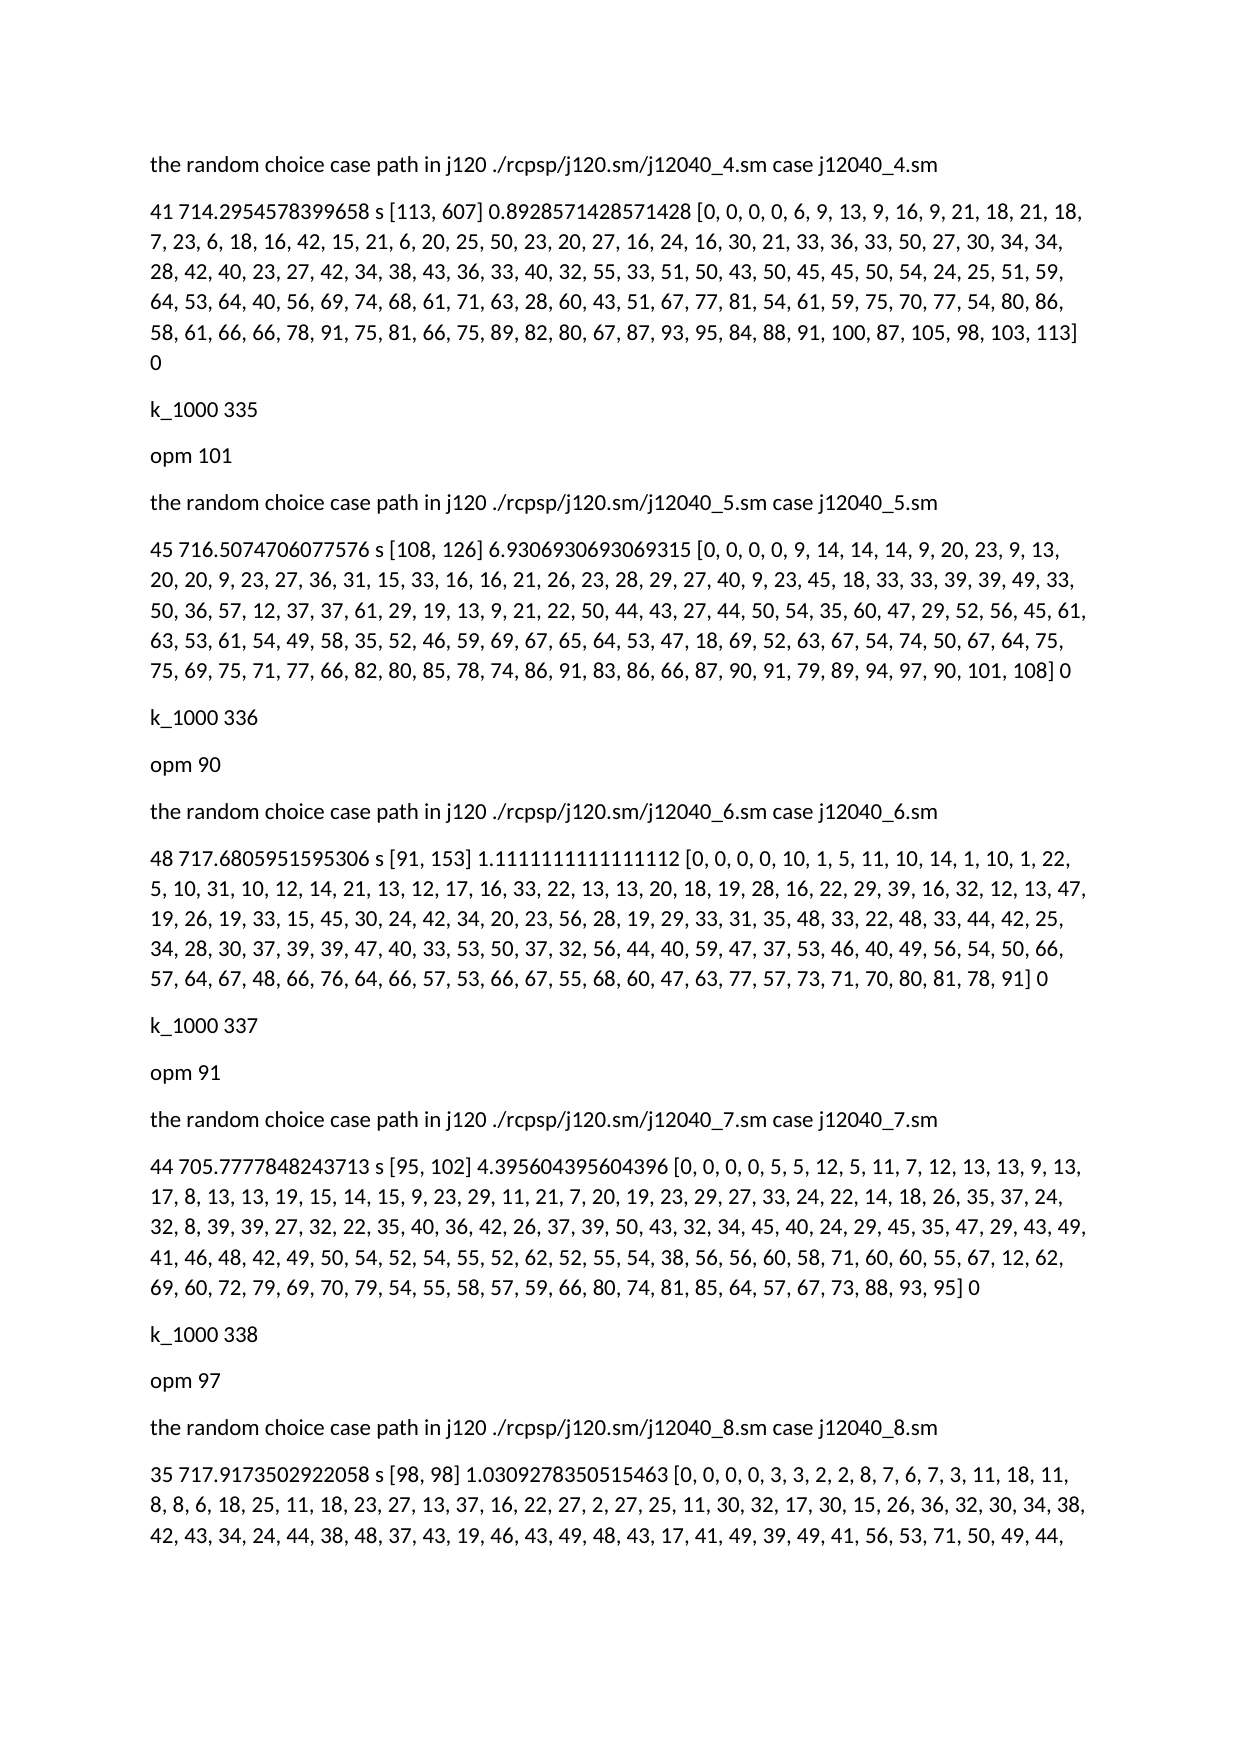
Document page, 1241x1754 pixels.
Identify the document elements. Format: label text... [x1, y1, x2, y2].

text k_1000 337 [150, 1011, 1090, 1039]
text opm 97 [150, 1367, 1090, 1395]
text 45 716.5074706077576 s [108, 126] 6.9306930693069315 [0, 0, 0, 0, 9, 14, 14, 14, 9, 20, 23, 9, 13, 20, 20, 9, 23, 27, 36, 31, 15, 33, 16, 16, 21, 26, 23, 28, 29, 27, 40, 9, 23, 45, 18, 33, 33, 39, 39, 49, 33, 50, 36, 57, 12, 37, 37, 61, 29, 19, 13, 9, 21, 22, 50, 44, 43, 27, 44, 50, 54, 35, 60, 47, 29, 52, 56, 45, 61, 63, 53, 61, 54, 49, 58, 35, 52, 46, 59, 69, 67, 65, 64, 53, 47, 18, 69, 52, 63, 67, 54, 74, 50, 67, 64, 75, 75, 69, 75, 71, 77, 66, 82, 80, 85, 78, 74, 86, 91, 83, 86, 66, 87, 90, 91, 79, 89, 94, 97, 90, 101, 108] 0 [150, 535, 1090, 684]
text the random choice case path in j120 ./rcpsp/j120.sm/j12040_7.sm case j12040_7.sm [150, 1105, 1090, 1133]
text the random choice case path in j120 ./rcpsp/j120.sm/j12040_5.sm case j12040_5.sm [150, 488, 1090, 517]
text the random choice case path in j120 ./rcpsp/j120.sm/j12040_4.sm case j12040_4.sm [150, 150, 1090, 178]
text opm 91 [150, 1058, 1090, 1086]
text opm 101 [150, 442, 1090, 470]
text k_1000 335 [150, 395, 1090, 423]
text k_1000 338 [150, 1320, 1090, 1348]
text 44 705.7777848243713 s [95, 102] 4.395604395604396 [0, 0, 0, 0, 5, 5, 12, 5, 11, 7, 12, 13, 13, 9, 13, 17, 8, 13, 13, 19, 15, 14, 15, 9, 23, 29, 11, 21, 7, 20, 19, 23, 29, 27, 33, 24, 22, 14, 18, 26, 35, 37, 24, 32, 8, 39, 39, 27, 32, 22, 35, 40, 36, 42, 26, 37, 39, 50, 43, 32, 34, 45, 40, 24, 29, 45, 35, 47, 29, 43, 49, 41, 46, 48, 42, 49, 50, 54, 52, 54, 55, 52, 62, 52, 55, 54, 38, 56, 56, 60, 58, 71, 60, 60, 55, 67, 12, 62, 69, 60, 72, 79, 69, 70, 79, 54, 55, 58, 57, 59, 66, 80, 74, 81, 85, 64, 57, 67, 73, 88, 93, 95] 0 [150, 1152, 1090, 1301]
text 48 717.6805951595306 s [91, 153] 1.1111111111111112 [0, 0, 0, 0, 10, 1, 5, 11, 10, 14, 1, 10, 1, 22, 5, 10, 31, 10, 12, 14, 21, 13, 12, 17, 16, 33, 22, 13, 13, 20, 18, 19, 28, 16, 22, 29, 39, 16, 32, 12, 13, 47, 19, 26, 19, 33, 15, 45, 30, 24, 42, 34, 20, 23, 56, 28, 19, 29, 33, 31, 35, 48, 33, 22, 48, 33, 44, 42, 25, 34, 28, 30, 37, 39, 39, 47, 40, 33, 53, 50, 37, 32, 56, 44, 40, 59, 47, 37, 53, 46, 40, 49, 56, 54, 50, 66, 57, 64, 67, 48, 66, 76, 64, 66, 57, 53, 66, 67, 55, 68, 60, 47, 63, 77, 57, 73, 71, 70, 80, 81, 78, 91] 0 [150, 844, 1090, 993]
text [150, 1460, 1090, 1549]
text opm 90 [150, 750, 1090, 778]
text 41 714.2954578399658 s [113, 607] 0.8928571428571428 [0, 0, 0, 0, 6, 9, 13, 9, 16, 9, 21, 18, 21, 18, 7, 23, 6, 18, 16, 42, 15, 21, 6, 20, 25, 50, 23, 20, 27, 16, 24, 16, 30, 21, 33, 36, 33, 50, 27, 30, 34, 34, 28, 42, 40, 23, 27, 42, 34, 38, 43, 36, 33, 40, 32, 55, 33, 51, 50, 43, 50, 45, 45, 50, 54, 24, 25, 51, 59, 64, 53, 64, 40, 56, 69, 74, 68, 61, 71, 63, 28, 60, 43, 51, 67, 77, 81, 54, 61, 59, 75, 70, 77, 54, 80, 86, 58, 61, 66, 66, 78, 91, 75, 81, 66, 75, 89, 82, 80, 67, 87, 93, 95, 84, 88, 91, 100, 87, 105, 98, 103, 113] 0 [150, 197, 1090, 376]
text k_1000 336 [150, 703, 1090, 731]
text the random choice case path in j120 ./rcpsp/j120.sm/j12040_6.sm case j12040_6.sm [150, 797, 1090, 825]
text the random choice case path in j120 ./rcpsp/j120.sm/j12040_8.sm case j12040_8.sm [150, 1413, 1090, 1442]
